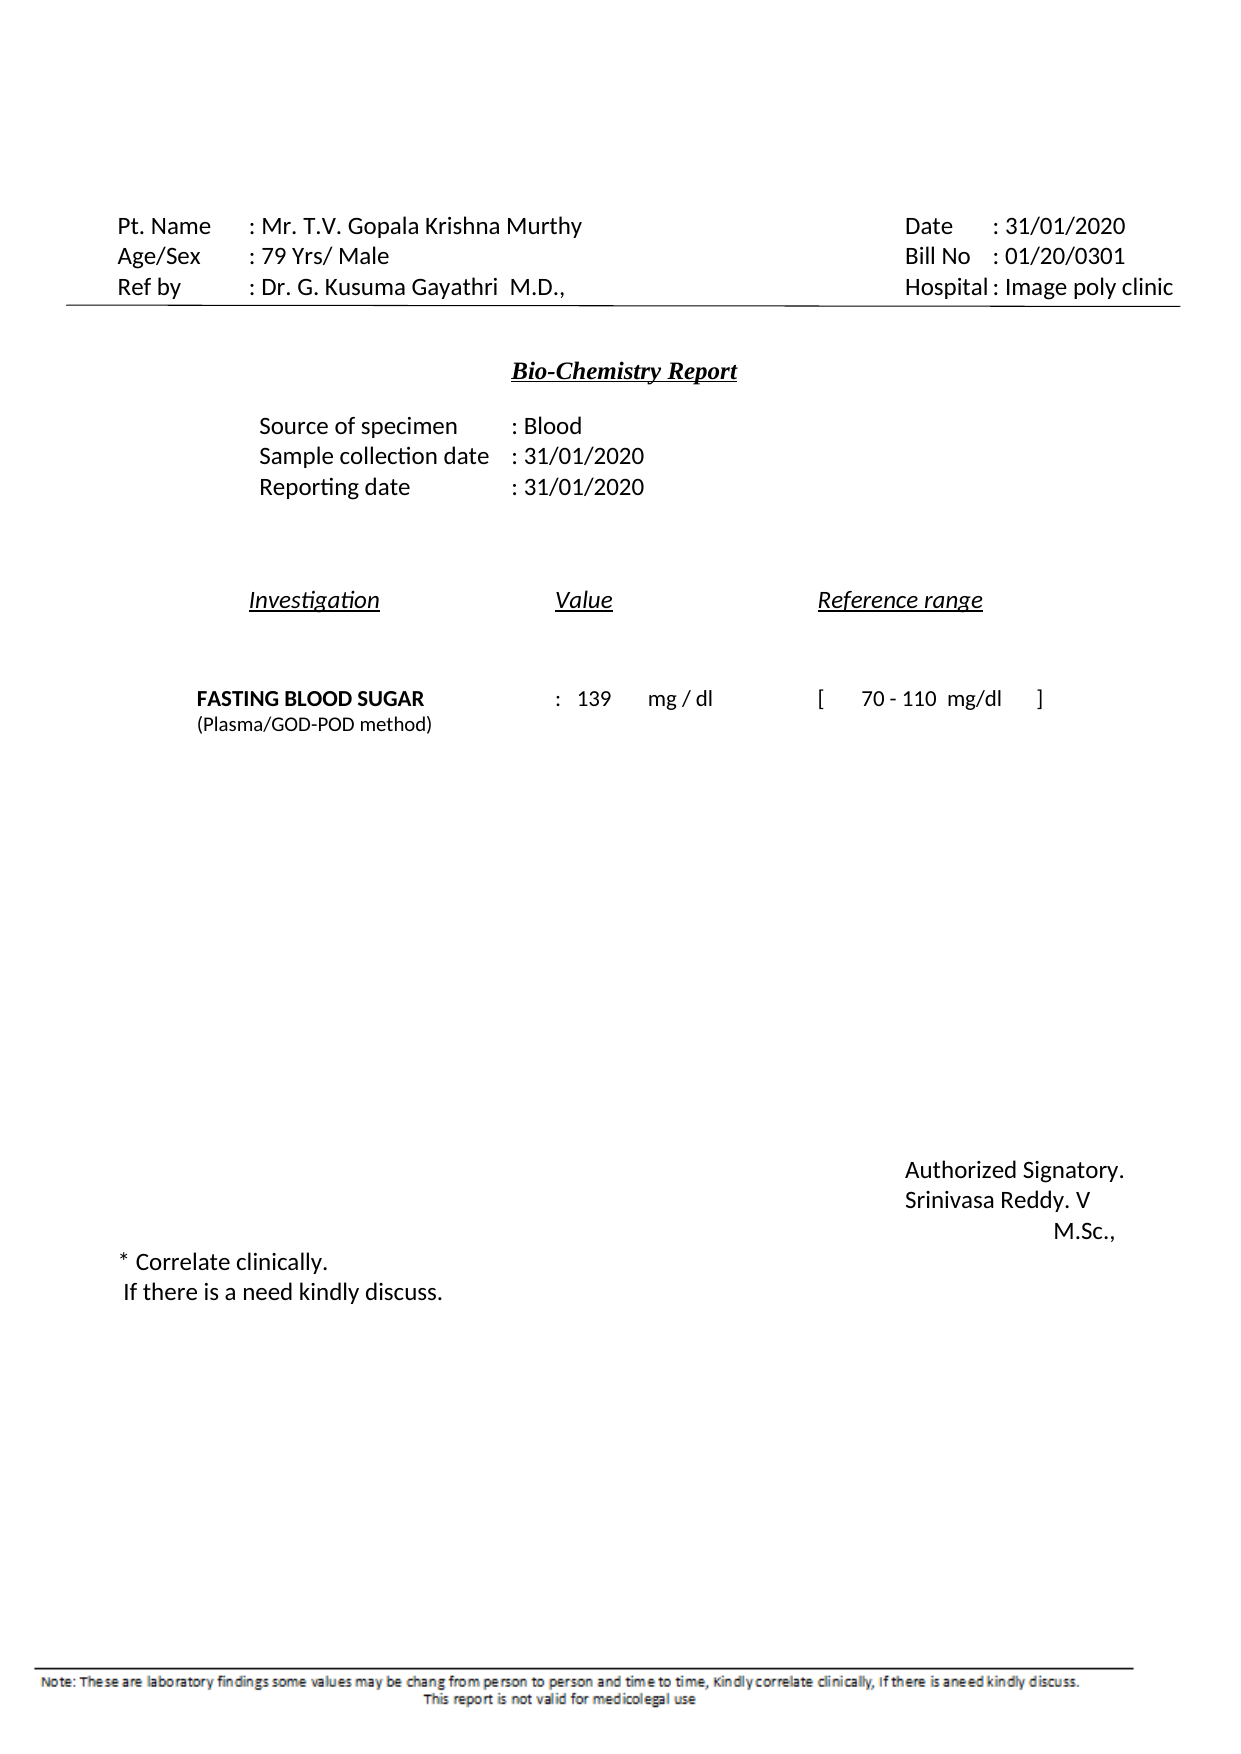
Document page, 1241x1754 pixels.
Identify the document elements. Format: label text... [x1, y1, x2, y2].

text Sample collection date : 31/01/2020 [259, 440, 1210, 471]
text (Plasma/GOD-POD method) [161, 712, 1210, 737]
picture [30, 1665, 1137, 1709]
text FASTING BLOOD SUGAR : 139 mg / dl [ 70 - 110 mg/dl ] [161, 684, 1210, 712]
text Authorized Signatory. [905, 1154, 1210, 1185]
text Srinivasa Reddy. V [861, 1185, 1210, 1215]
text * Correlate clinically. [74, 1246, 1210, 1276]
text If there is a need kindly discuss. [74, 1276, 1210, 1307]
text Ref by : Dr. G. Kusuma Gayathri M.D., Hospital : Image poly clinic [74, 271, 1210, 302]
text Investigation Value Reference range [205, 584, 1210, 615]
text M.Sc., [992, 1215, 1210, 1246]
text Source of specimen : Blood [259, 410, 1210, 440]
text Reporting date : 31/01/2020 [259, 471, 1210, 501]
text Bio-Chemistry Report [467, 356, 1210, 384]
text Pt. Name : Mr. T.V. Gopala Krishna Murthy Date : 31/01/2020 [74, 210, 1210, 241]
text Age/Sex : 79 Yrs/ Male Bill No : 01/20/0301 [74, 241, 1210, 271]
